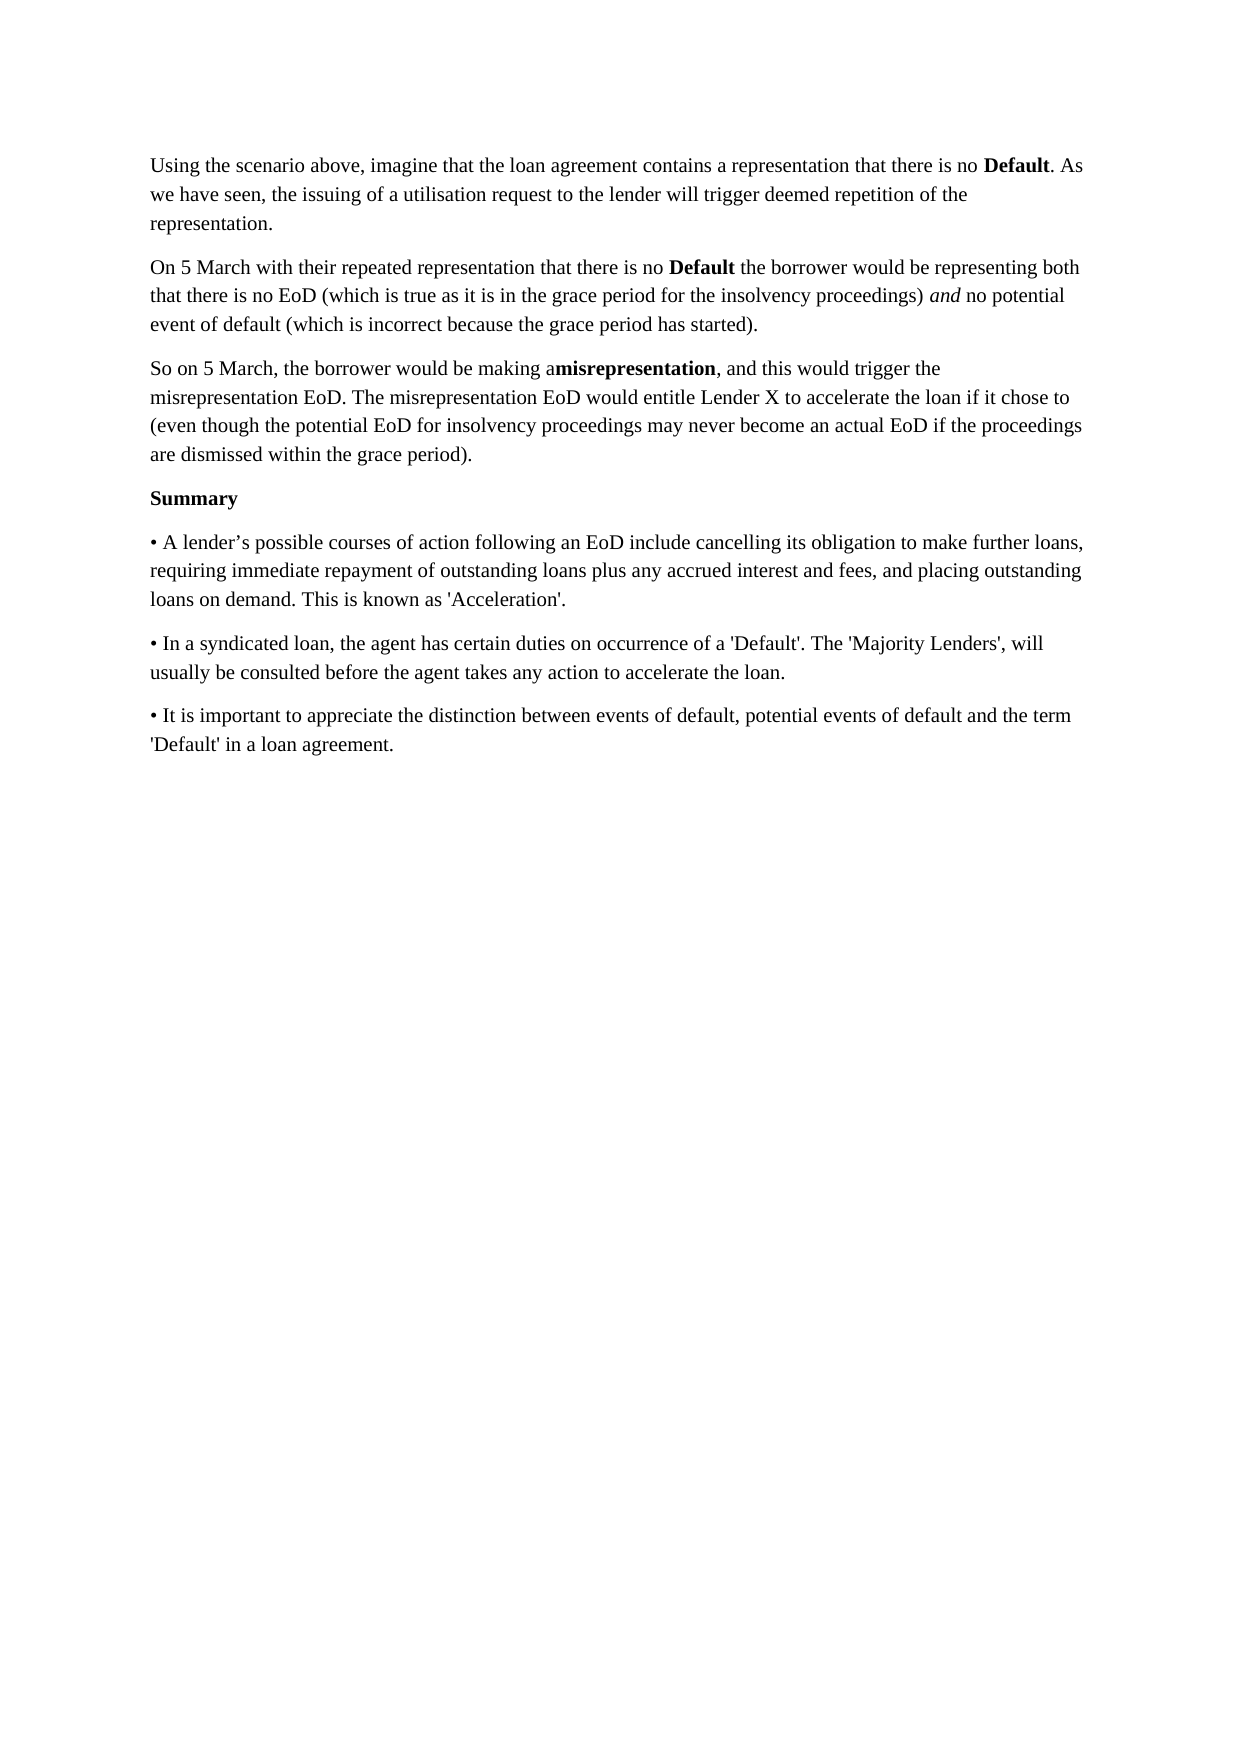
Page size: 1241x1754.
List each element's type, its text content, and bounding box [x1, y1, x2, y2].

text • In a syndicated loan, the agent has certain duties on occurrence of a 'Default'. The 'Majority Lenders', will usually be consulted before the agent takes any action to accelerate the loan. [150, 627, 1090, 685]
text On 5 March with their repeated representation that there is no Default the borrower would be representing both that there is no EoD (which is true as it is in the grace period for the insolvency proceedings) and no potential event of default (which is incorrect because the grace period has started). [150, 251, 1090, 337]
text Using the scenario above, imagine that the loan agreement contains a representation that there is no Default. As we have seen, the issuing of a utilisation request to the lender will trigger deemed repetition of the representation. [150, 150, 1090, 236]
text Summary [150, 482, 1090, 511]
text • It is important to appreciate the distinction between events of default, potential events of default and the term 'Default' in a loan agreement. [150, 700, 1090, 757]
text • A lender’s possible courses of action following an EoD include cancelling its obligation to make further loans, requiring immediate repayment of outstanding loans plus any accrued interest and fees, and placing outstanding loans on demand. This is known as 'Acceleration'. [150, 526, 1090, 612]
text So on 5 March, the borrower would be making amisrepresentation, and this would trigger the misrepresentation EoD. The misrepresentation EoD would entitle Lender X to accelerate the loan if it chose to (even though the potential EoD for insolvency proceedings may never become an actual EoD if the proceedings are dismissed within the grace period). [150, 352, 1090, 467]
